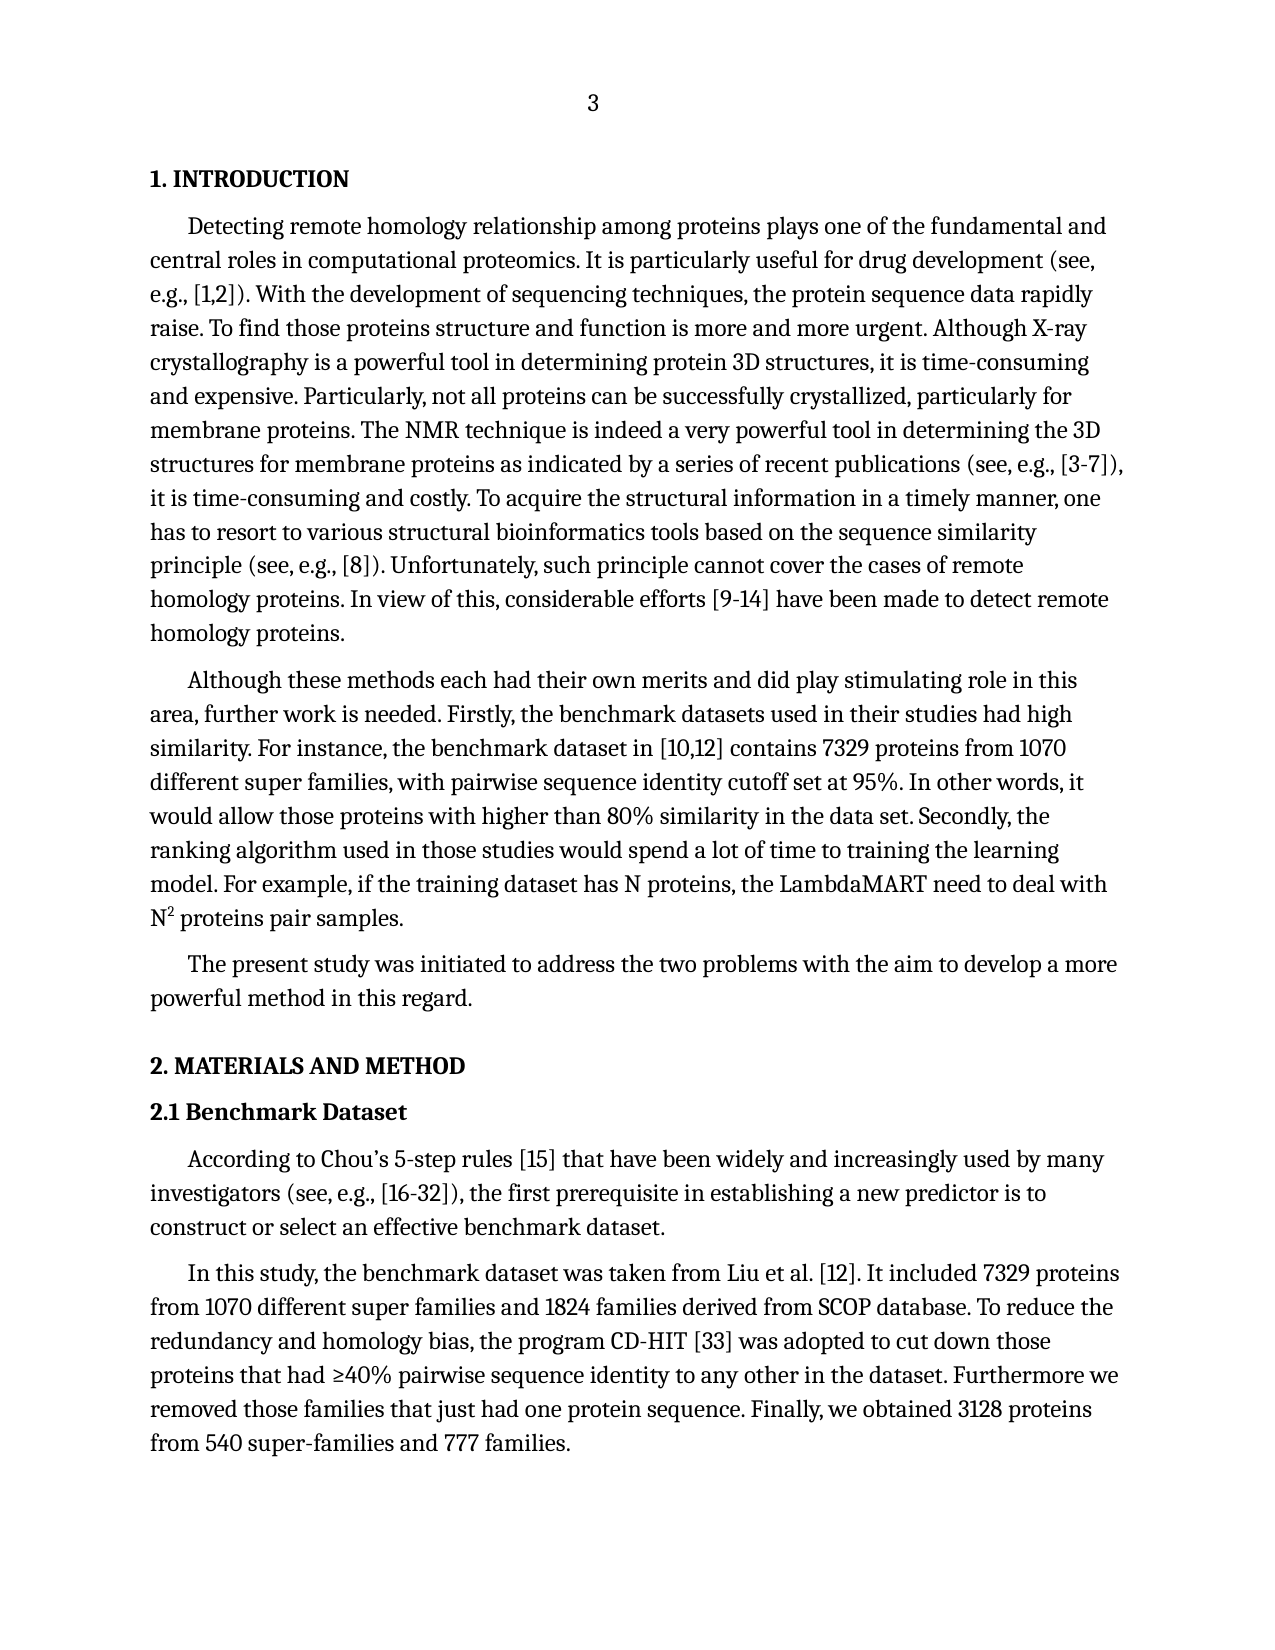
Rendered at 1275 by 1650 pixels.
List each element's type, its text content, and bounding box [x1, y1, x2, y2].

text The present study was initiated to address the two problems with the aim to develop a more powerful method in this regard. [150, 947, 1125, 1015]
text Detecting remote homology relationship among proteins plays one of the fundamental and central roles in computational proteomics. It is particularly useful for drug development (see, e.g., [1,2]). With the development of sequencing techniques, the protein sequence data rapidly raise. To find those proteins structure and function is more and more urgent. Although X-ray crystallography is a powerful tool in determining protein 3D structures, it is time-consuming and expensive. Particularly, not all proteins can be successfully crystallized, particularly for membrane proteins. The NMR technique is indeed a very powerful tool in determining the 3D structures for membrane proteins as indicated by a series of recent publications (see, e.g., [3-7]), it is time-consuming and costly. To acquire the structural information in a timely manner, one has to resort to various structural bioinformatics tools based on the sequence similarity principle (see, e.g., [8]). Unfortunately, such principle cannot cover the cases of remote homology proteins. In view of this, considerable efforts [9-14] have been made to detect remote homology proteins. [150, 209, 1125, 651]
text According to Chou’s 5-step rules [15] that have been widely and increasingly used by many investigators (see, e.g., [16-32]), the first prerequisite in establishing a new predictor is to construct or select an effective benchmark dataset. [150, 1142, 1125, 1244]
text In this study, the benchmark dataset was taken from Liu et al. [12]. It included 7329 proteins from 1070 different super families and 1824 families derived from SCOP database. To reduce the redundancy and homology bias, the program CD-HIT [33] was adopted to cut down those proteins that had ≥40% pairwise sequence identity to any other in the dataset. Furthermore we removed those families that just had one protein sequence. Finally, we obtained 3128 proteins from 540 super-families and 777 families. [150, 1257, 1125, 1460]
text 1. INTRODUCTION [150, 163, 1125, 197]
text Although these methods each had their own merits and did play stimulating role in this area, further work is needed. Firstly, the benchmark datasets used in their studies had high similarity. For instance, the benchmark dataset in [10,12] contains 7329 proteins from 1070 different super families, with pairwise sequence identity cutoff set at 95%. In other words, it would allow those proteins with higher than 80% similarity in the data set. Secondly, the ranking algorithm used in those studies would spend a lot of time to training the learning model. For example, if the training dataset has N proteins, the LambdaMART need to deal with N2 proteins pair samples. [150, 663, 1125, 935]
text 2. MATERIALS AND METHOD [150, 1049, 1125, 1083]
text 2.1 Benchmark Dataset [150, 1096, 1125, 1130]
